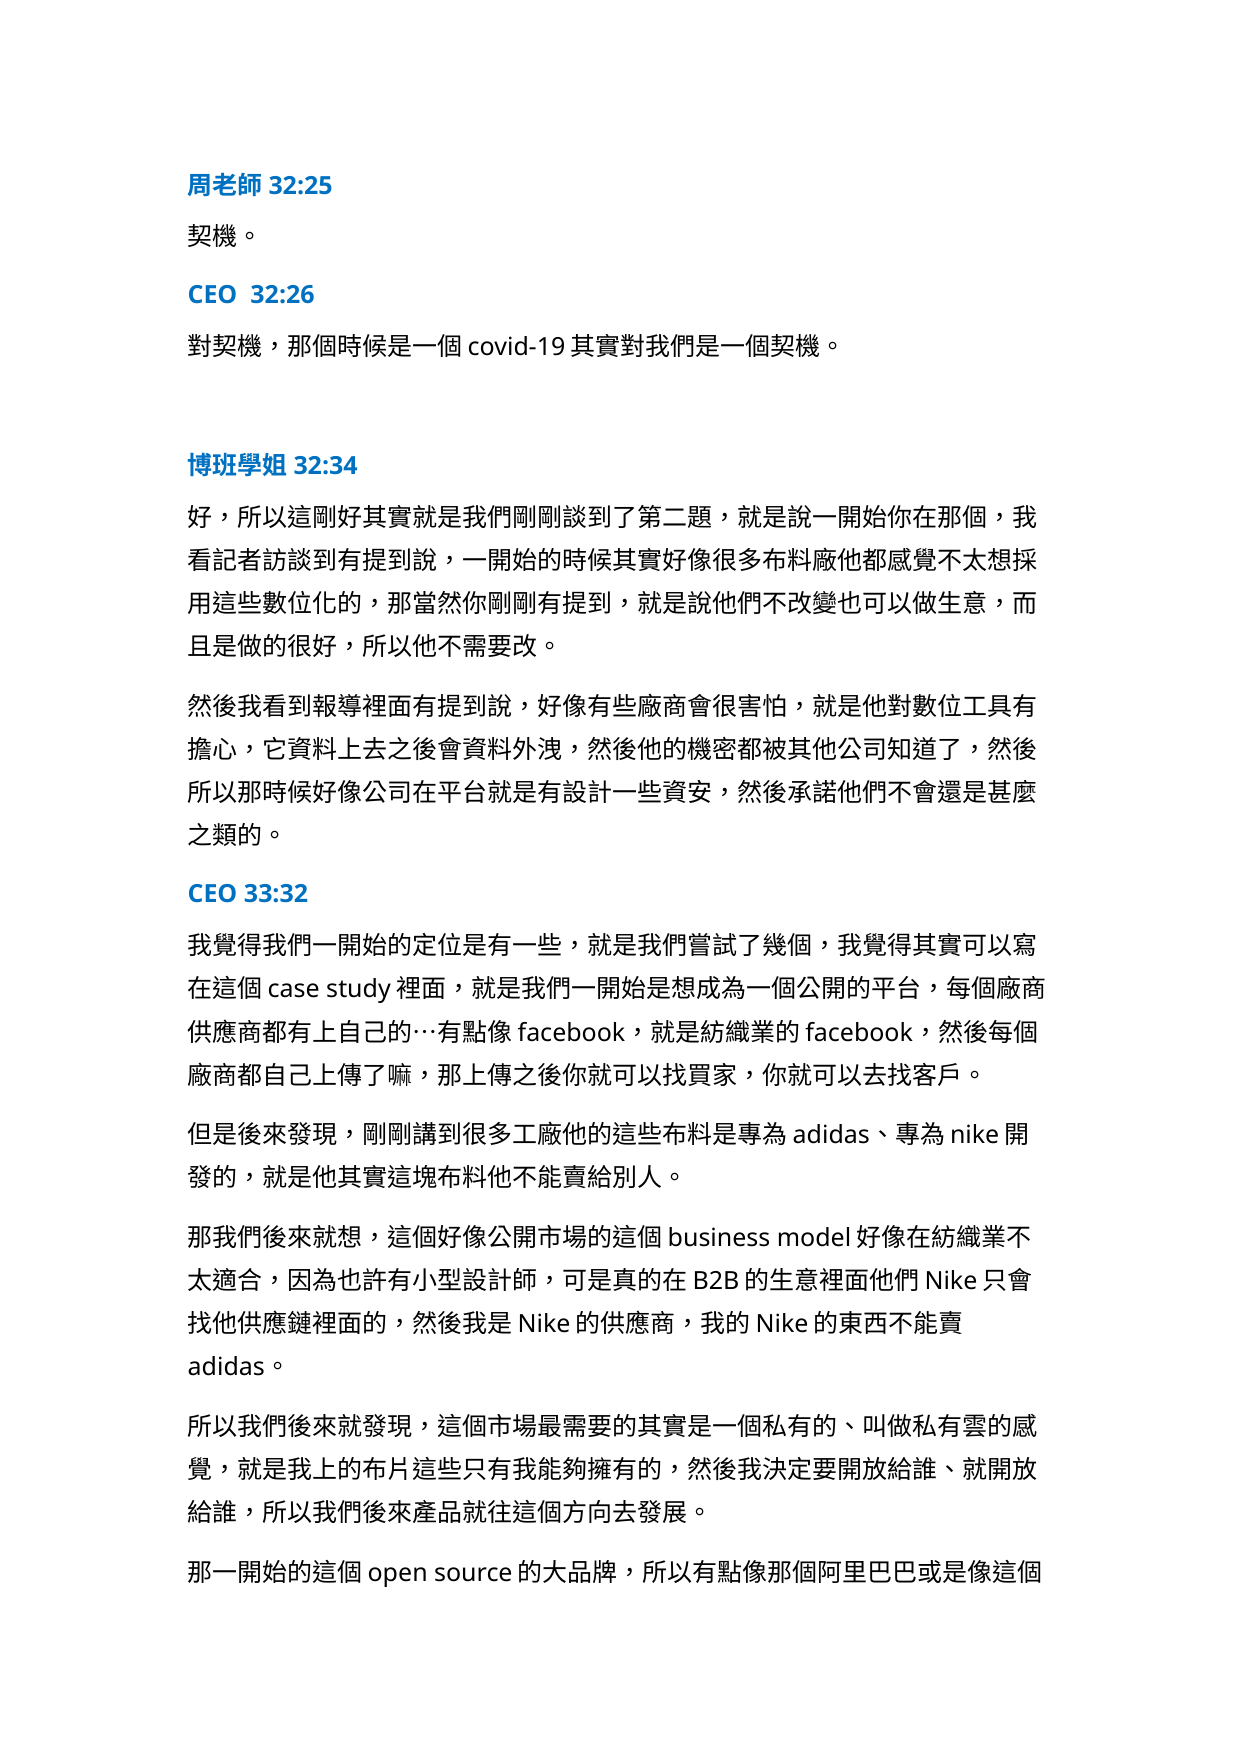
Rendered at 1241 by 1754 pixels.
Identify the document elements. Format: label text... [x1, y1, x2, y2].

text 所以我們後來就發現，這個市場最需要的其實是一個私有的、叫做私有雲的感覺，就是我上的布片這些只有我能夠擁有的，然後我決定要開放給誰、就開放給誰，所以我們後來產品就往這個方向去發展。 [187, 1406, 1053, 1529]
text 契機。 [187, 216, 1053, 253]
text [187, 1552, 1053, 1589]
subtitle 周老師 32:25 [187, 164, 1053, 202]
text 對契機，那個時候是一個covid-19其實對我們是一個契機。 [187, 326, 1053, 364]
subtitle CEO 32:26 [187, 275, 1053, 313]
text 那我們後來就想，這個好像公開市場的這個business model好像在紡織業不太適合，因為也許有小型設計師，可是真的在B2B的生意裡面他們Nike只會找他供應鏈裡面的，然後我是Nike的供應商，我的Nike的東西不能賣adidas。 [187, 1217, 1053, 1384]
text 好，所以這剛好其實就是我們剛剛談到了第二題，就是說一開始你在那個，我看記者訪談到有提到說，一開始的時候其實好像很多布料廠他都感覺不太想採用這些數位化的，那當然你剛剛有提到，就是說他們不改變也可以做生意，而且是做的很好，所以他不需要改。 [187, 496, 1053, 663]
text 我覺得我們一開始的定位是有一些，就是我們嘗試了幾個，我覺得其實可以寫在這個case study裡面，就是我們一開始是想成為一個公開的平台，每個廠商供應商都有上自己的…有點像facebook，就是紡織業的facebook，然後每個廠商都自己上傳了嘛，那上傳之後你就可以找買家，你就可以去找客戶。 [187, 925, 1053, 1092]
subtitle 博班學姐 32:34 [187, 445, 1053, 483]
text 然後我看到報導裡面有提到說，好像有些廠商會很害怕，就是他對數位工具有擔心，它資料上去之後會資料外洩，然後他的機密都被其他公司知道了，然後所以那時候好像公司在平台就是有設計一些資安，然後承諾他們不會還是甚麼之類的。 [187, 685, 1053, 852]
subtitle CEO 33:32 [187, 874, 1053, 912]
text 但是後來發現，剛剛講到很多工廠他的這些布料是專為adidas、專為nike開發的，就是他其實這塊布料他不能賣給別人。 [187, 1114, 1053, 1195]
